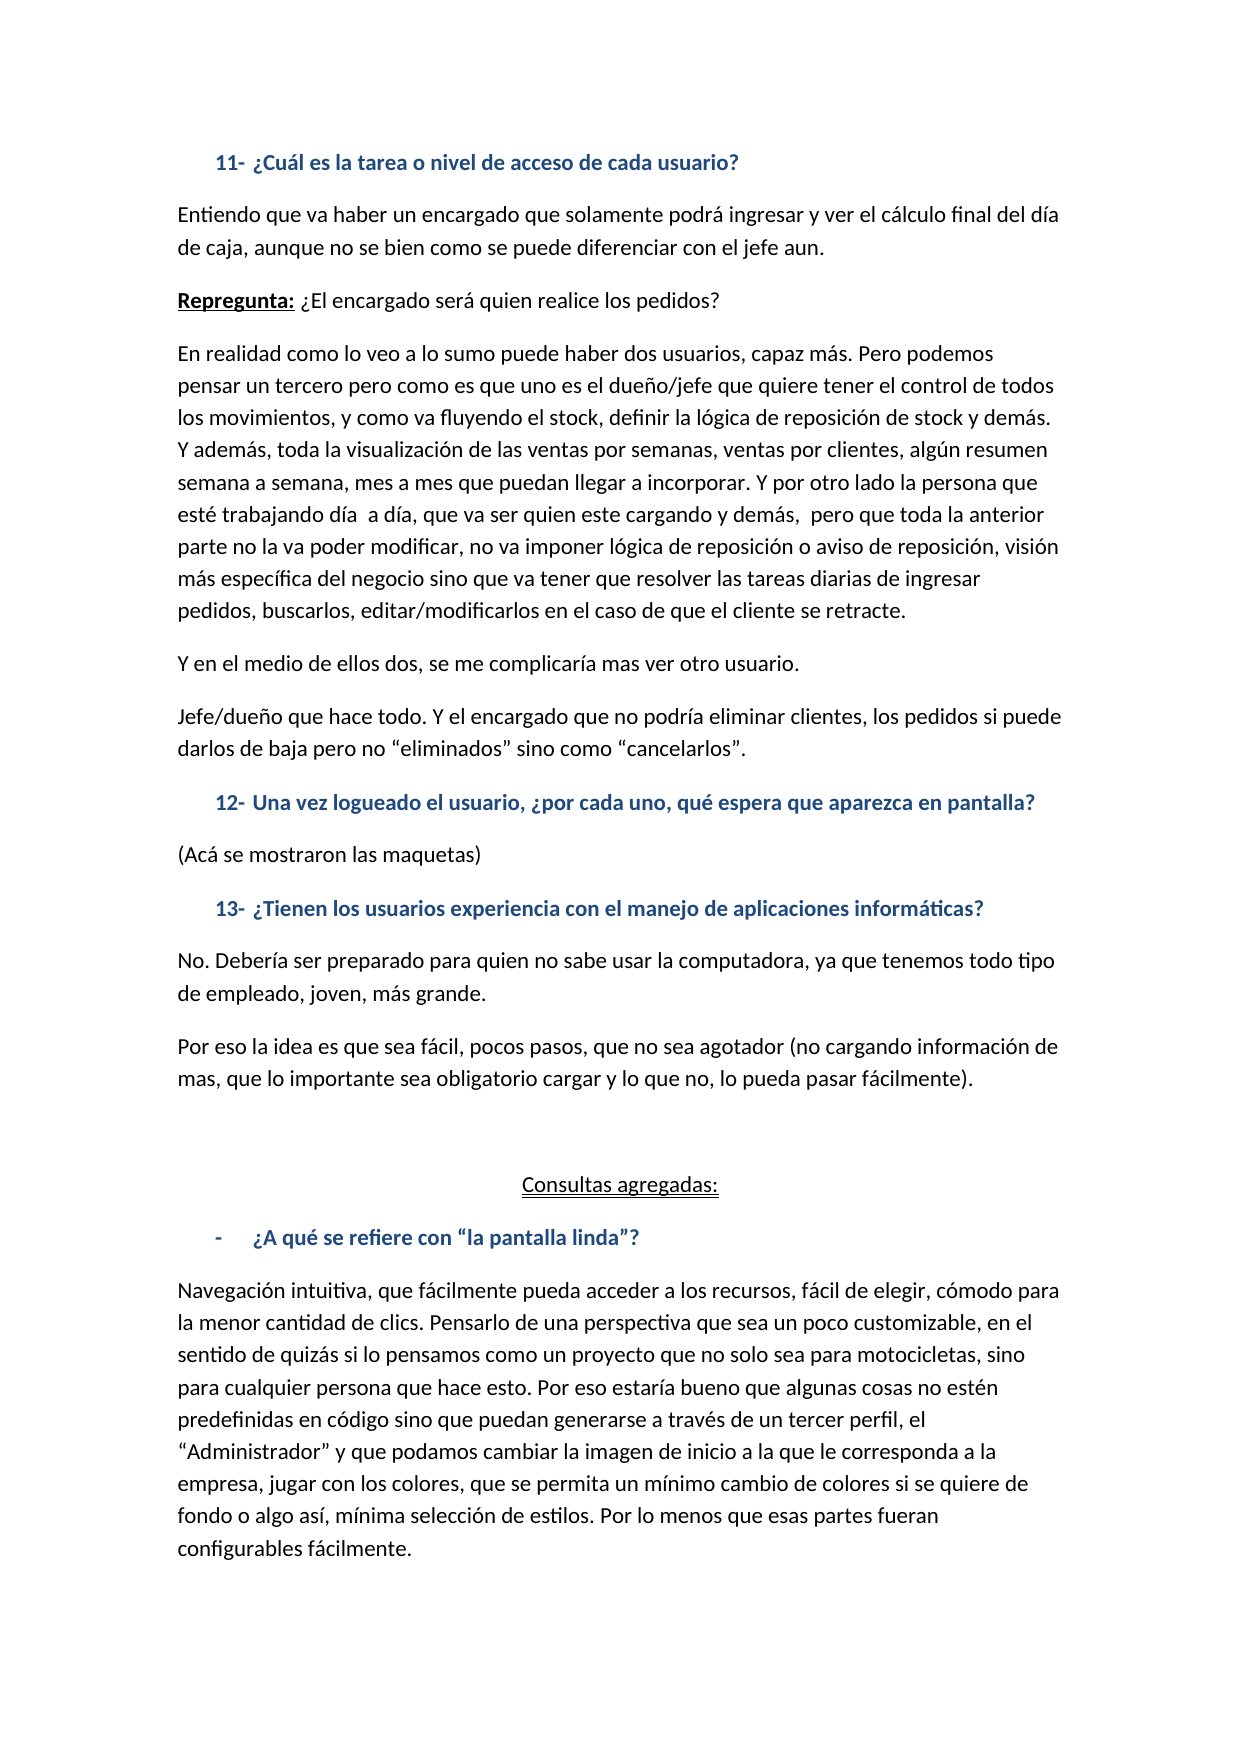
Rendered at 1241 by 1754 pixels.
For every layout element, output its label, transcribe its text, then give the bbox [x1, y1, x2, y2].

list ¿Tienen los usuarios experiencia con el manejo de aplicaciones informáticas? [215, 894, 1063, 922]
list ¿Cuál es la tarea o nivel de acceso de cada usuario? [215, 148, 1063, 176]
text Consultas agregadas: [177, 1170, 1063, 1198]
text En realidad como lo veo a lo sumo puede haber dos usuarios, capaz más. Pero podemos pensar un tercero pero como es que uno es el dueño/jefe que quiere tener el control de todos los movimientos, y como va fluyendo el stock, definir la lógica de reposición de stock y demás. Y además, toda la visualización de las ventas por semanas, ventas por clientes, algún resumen semana a semana, mes a mes que puedan llegar a incorporar. Y por otro lado la persona que esté trabajando día a día, que va ser quien este cargando y demás, pero que toda la anterior parte no la va poder modificar, no va imponer lógica de reposición o aviso de reposición, visión más específica del negocio sino que va tener que resolver las tareas diarias de ingresar pedidos, buscarlos, editar/modificarlos en el caso de que el cliente se retracte. [177, 339, 1063, 624]
text No. Debería ser preparado para quien no sabe usar la computadora, ya que tenemos todo tipo de empleado, joven, más grande. [177, 947, 1063, 1007]
text Entiendo que va haber un encargado que solamente podrá ingresar y ver el cálculo final del día de caja, aunque no se bien como se puede diferenciar con el jefe aun. [177, 201, 1063, 261]
text Jefe/dueño que hace todo. Y el encargado que no podría eliminar clientes, los pedidos si puede darlos de baja pero no “eliminados” sino como “cancelarlos”. [177, 702, 1063, 763]
text Por eso la idea es que sea fácil, pocos pasos, que no sea agotador (no cargando información de mas, que lo importante sea obligatorio cargar y lo que no, lo pueda pasar fácilmente). [177, 1032, 1063, 1092]
text Y en el medio de ellos dos, se me complicaría mas ver otro usuario. [177, 649, 1063, 677]
text Repregunta: ¿El encargado será quien realice los pedidos? [177, 286, 1063, 314]
list ¿A qué se refiere con “la pantalla linda”? [215, 1223, 1063, 1251]
text (Acá se mostraron las maquetas) [177, 841, 1063, 869]
list Una vez logueado el usuario, ¿por cada uno, qué espera que aparezca en pantalla? [215, 788, 1063, 816]
text Navegación intuitiva, que fácilmente pueda acceder a los recursos, fácil de elegir, cómodo para la menor cantidad de clics. Pensarlo de una perspectiva que sea un poco customizable, en el sentido de quizás si lo pensamos como un proyecto que no solo sea para motocicletas, sino para cualquier persona que hace esto. Por eso estaría bueno que algunas cosas no estén predefinidas en código sino que puedan generarse a través de un tercer perfil, el “Administrador” y que podamos cambiar la imagen de inicio a la que le corresponda a la empresa, jugar con los colores, que se permita un mínimo cambio de colores si se quiere de fondo o algo así, mínima selección de estilos. Por lo menos que esas partes fueran configurables fácilmente. [177, 1276, 1063, 1562]
